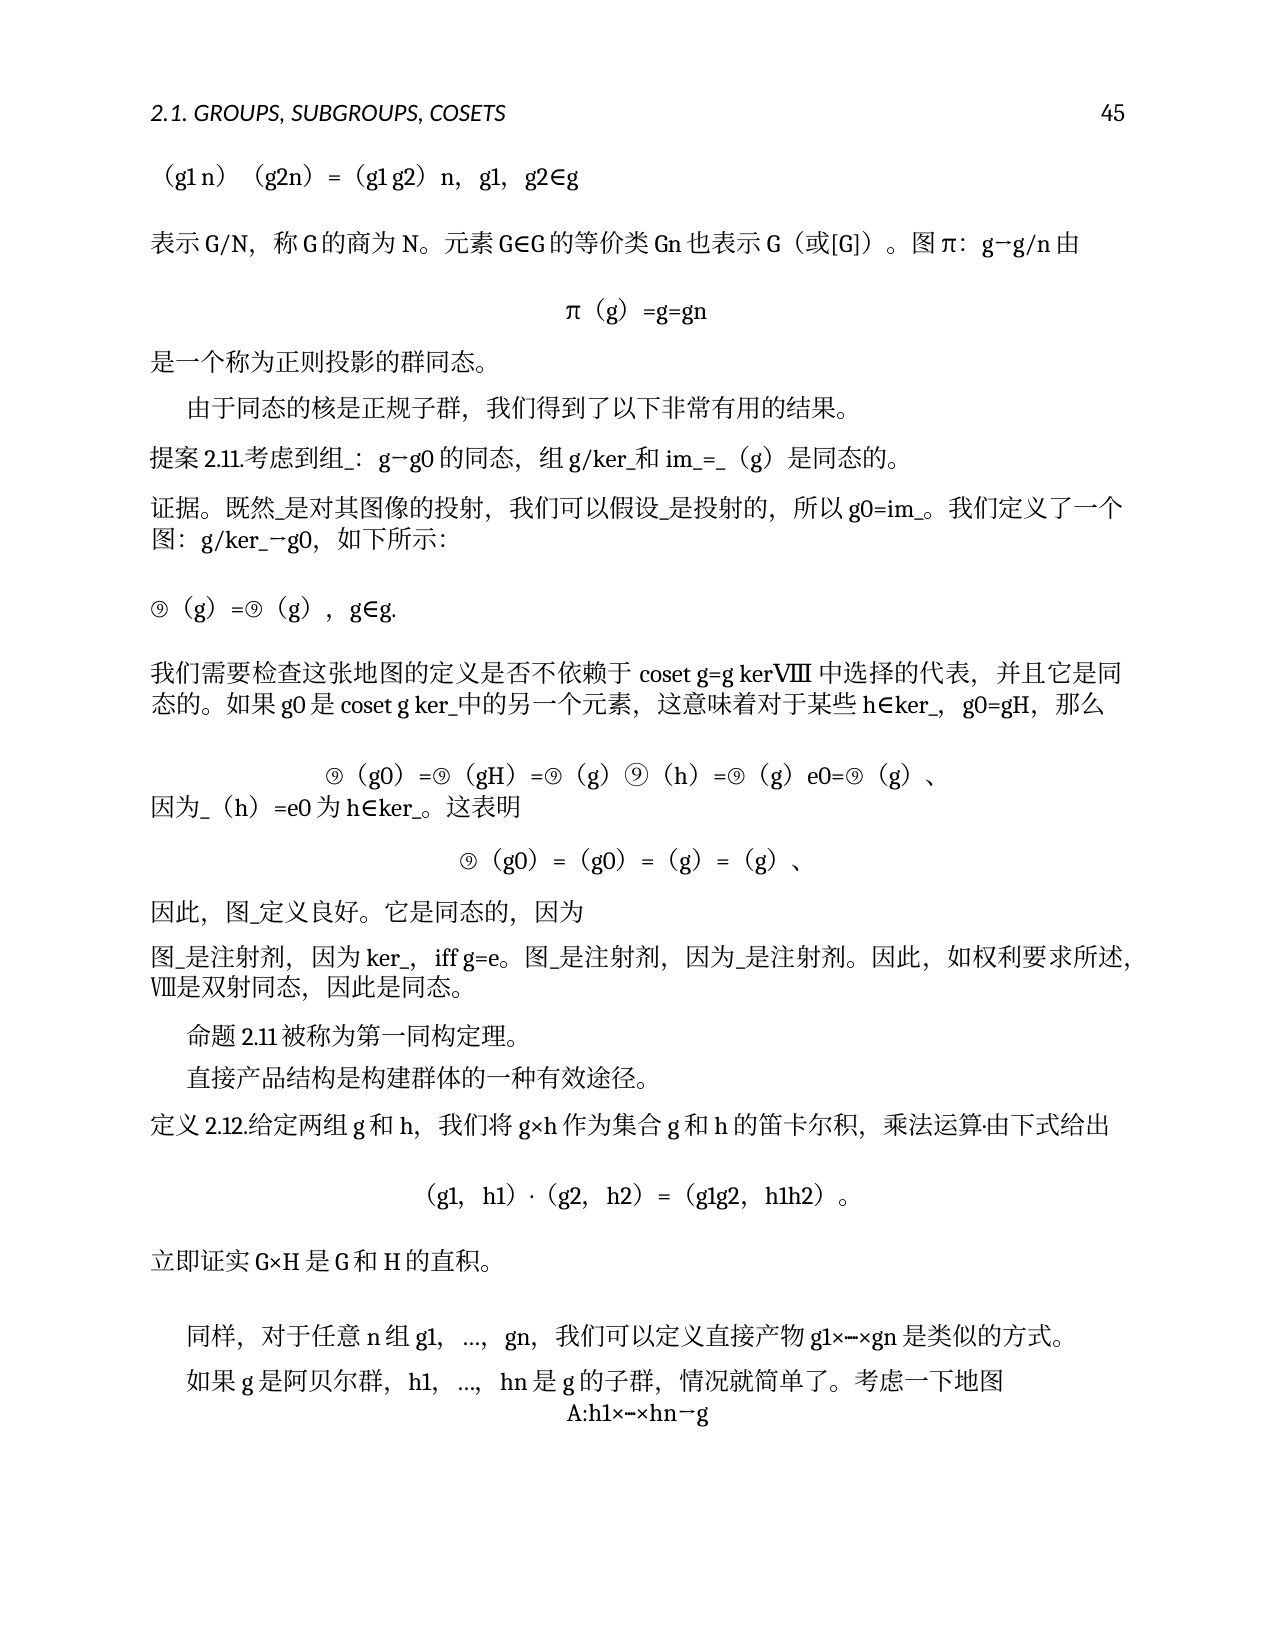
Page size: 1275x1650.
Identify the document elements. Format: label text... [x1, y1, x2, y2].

text 如果g是阿贝尔群，h1，…，hn是g的子群，情况就简单了。考虑一下地图 [150, 1368, 1123, 1396]
text 我们需要检查这张地图的定义是否不依赖于coset g=g kerⅧ中选择的代表，并且它是同态的。如果g0是coset g ker_中的另一个元素，这意味着对于某些h∈ker_，g0=gH，那么 [150, 660, 1123, 719]
text 提案2.11.考虑到组_：g→g0的同态，组g/ker_和im_=_（g）是同态的。 [149, 445, 1124, 473]
text ⑨（g0）=⑨（gH）=⑨（g）⑨（h）=⑨（g）e0=⑨（g）、 [256, 762, 1019, 791]
text （g1，h1）·（g2，h2）=（g1g2，h1h2）。 [257, 1182, 1018, 1211]
text 是一个称为正则投影的群同态。 [150, 349, 1123, 377]
text 定义2.12.给定两组g和h，我们将g×h作为集合g和h的笛卡尔积，乘法运算·由下式给出 [150, 1112, 1123, 1141]
text 由于同态的核是正规子群，我们得到了以下非常有用的结果。 [150, 395, 1123, 424]
text 直接产品结构是构建群体的一种有效途径。 [187, 1065, 1123, 1094]
text 表示G/N，称G的商为N。元素G∈G的等价类Gn也表示G（或[G]）。图π：g→g/n由 [150, 230, 1123, 258]
text 因此，图_定义良好。它是同态的，因为 [150, 899, 1123, 928]
text 证据。既然_是对其图像的投射，我们可以假设_是投射的，所以g0=im_。我们定义了一个图：g/ker_→g0，如下所示： [150, 495, 1123, 554]
text A:h1×····×hn→g [211, 1399, 1064, 1428]
text （g1 n）（g2n）=（g1 g2）n，g1，g2∈g [150, 163, 1125, 192]
text π（g）=g=gn [256, 297, 1016, 326]
text 同样，对于任意n组g1，…，gn，我们可以定义直接产物g1×·····×gn是类似的方式。 [150, 1323, 1123, 1352]
text 图_是注射剂，因为ker_，iff g=e。图_是注射剂，因为_是注射剂。因此，如权利要求所述，Ⅷ是双射同态，因此是同态。 [150, 943, 1123, 1003]
text 命题2.11被称为第一同构定理。 [187, 1023, 1123, 1052]
text 因为_（h）=e0为h∈ker_。这表明 [150, 794, 1123, 822]
text 立即证实G×H是G和H的直积。 [150, 1247, 1123, 1276]
text ⑨（g）=⑨（g），g∈g. [150, 595, 1125, 623]
text ⑨（g0）=（g0）=（g）=（g）、 [256, 847, 1019, 875]
